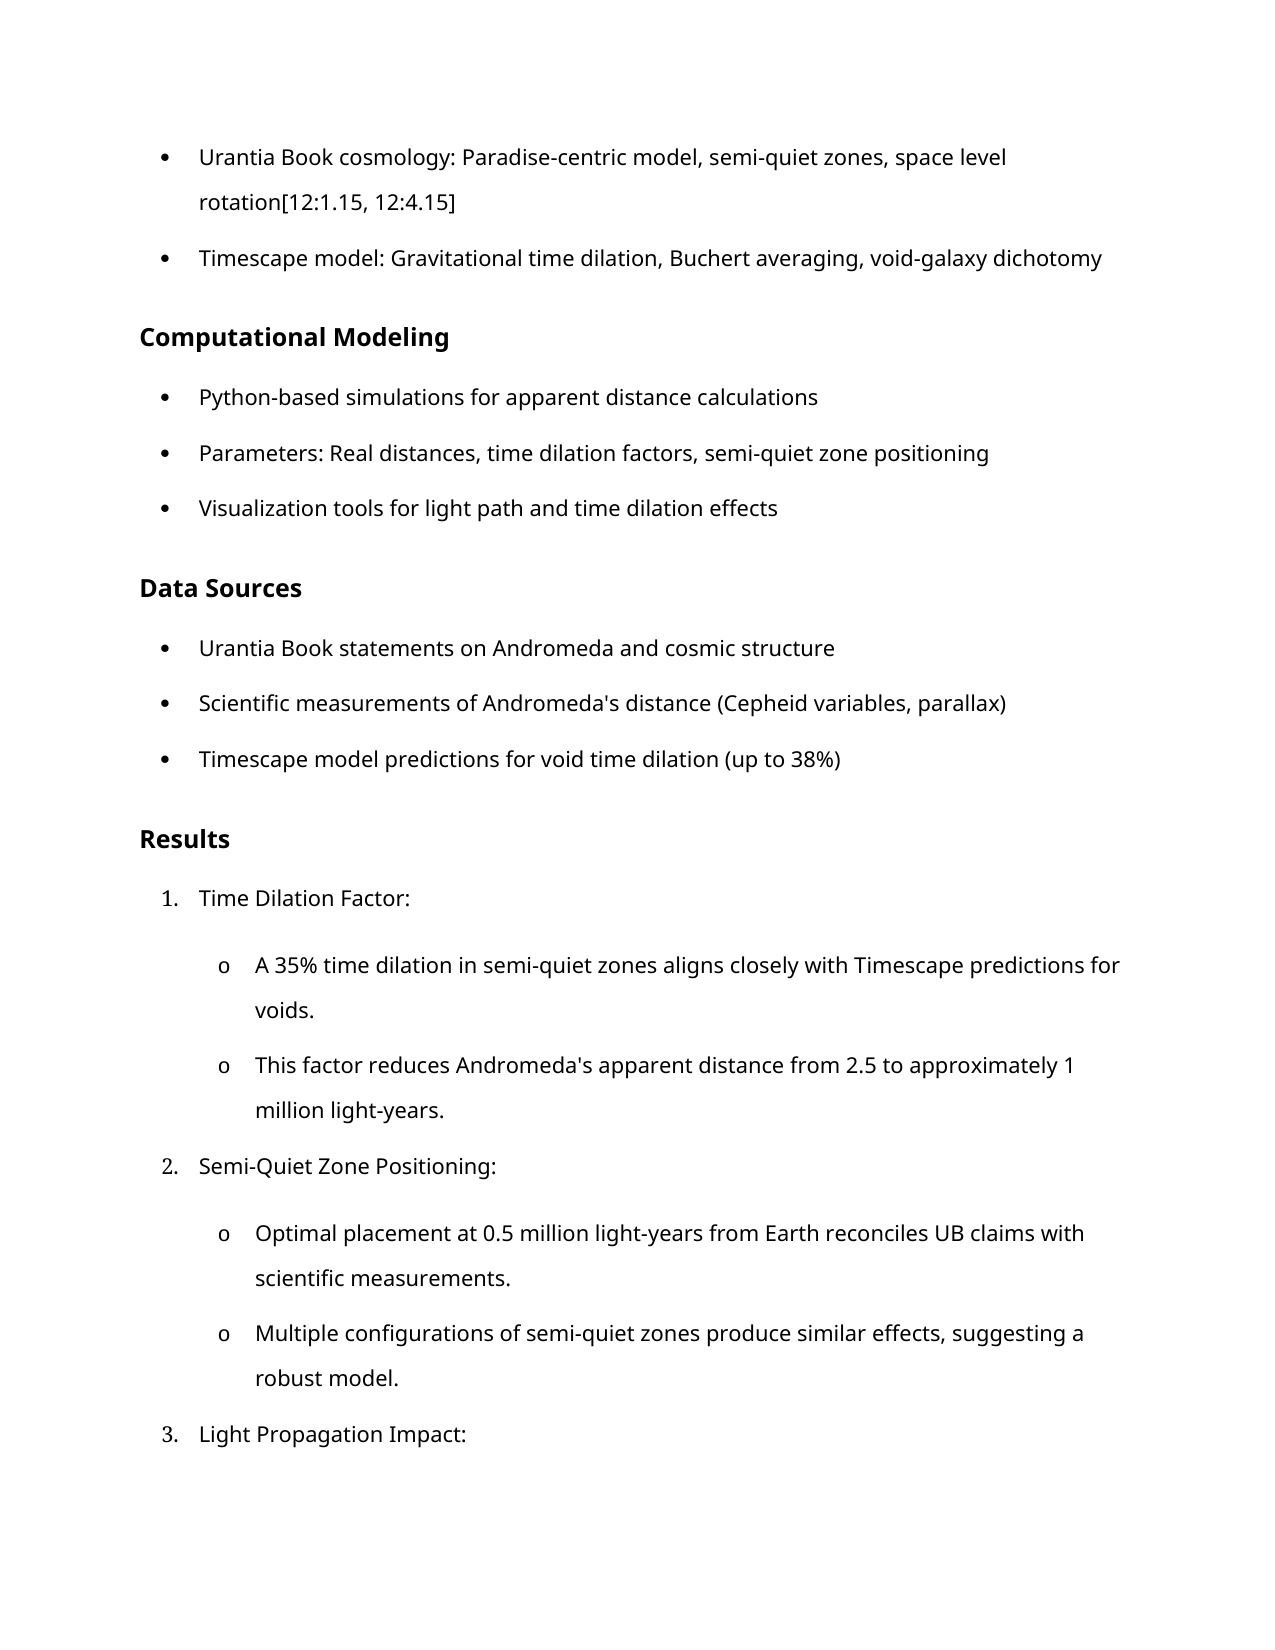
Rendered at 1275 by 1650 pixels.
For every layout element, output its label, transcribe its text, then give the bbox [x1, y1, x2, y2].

list Optimal placement at 0.5 million light-years from Earth reconciles UB claims with scientific measurements. [217, 1218, 1133, 1292]
list Time Dilation Factor: [161, 883, 1133, 913]
list This factor reduces Andromeda's apparent distance from 2.5 to approximately 1 million light-years. [217, 1051, 1133, 1125]
list Python-based simulations for apparent distance calculations [161, 382, 1133, 412]
list Urantia Book statements on Andromeda and cosmic structure [161, 633, 1133, 662]
list A 35% time dilation in semi-quiet zones aligns closely with Timescape predictions for voids. [217, 950, 1133, 1025]
text Results [139, 821, 1133, 856]
list Timescape model: Gravitational time dilation, Buchert averaging, void-galaxy dichotomy [161, 242, 1133, 272]
list Multiple configurations of semi-quiet zones produce similar effects, suggesting a robust model. [217, 1318, 1133, 1393]
list Urantia Book cosmology: Paradise-centric model, semi-quiet zones, space level rotation[12:1.15, 12:4.15] [161, 142, 1133, 217]
text Computational Modeling [139, 320, 1133, 354]
text Data Sources [139, 571, 1133, 605]
list Parameters: Real distances, time dilation factors, semi-quiet zone positioning [161, 438, 1133, 467]
list Scientific measurements of Andromeda's distance (Cepheid variables, parallax) [161, 688, 1133, 718]
list Semi-Quiet Zone Positioning: [161, 1151, 1133, 1181]
list Timescape model predictions for void time dilation (up to 38%) [161, 744, 1133, 774]
list Light Propagation Impact: [161, 1419, 1133, 1448]
list Visualization tools for light path and time dilation effects [161, 493, 1133, 523]
